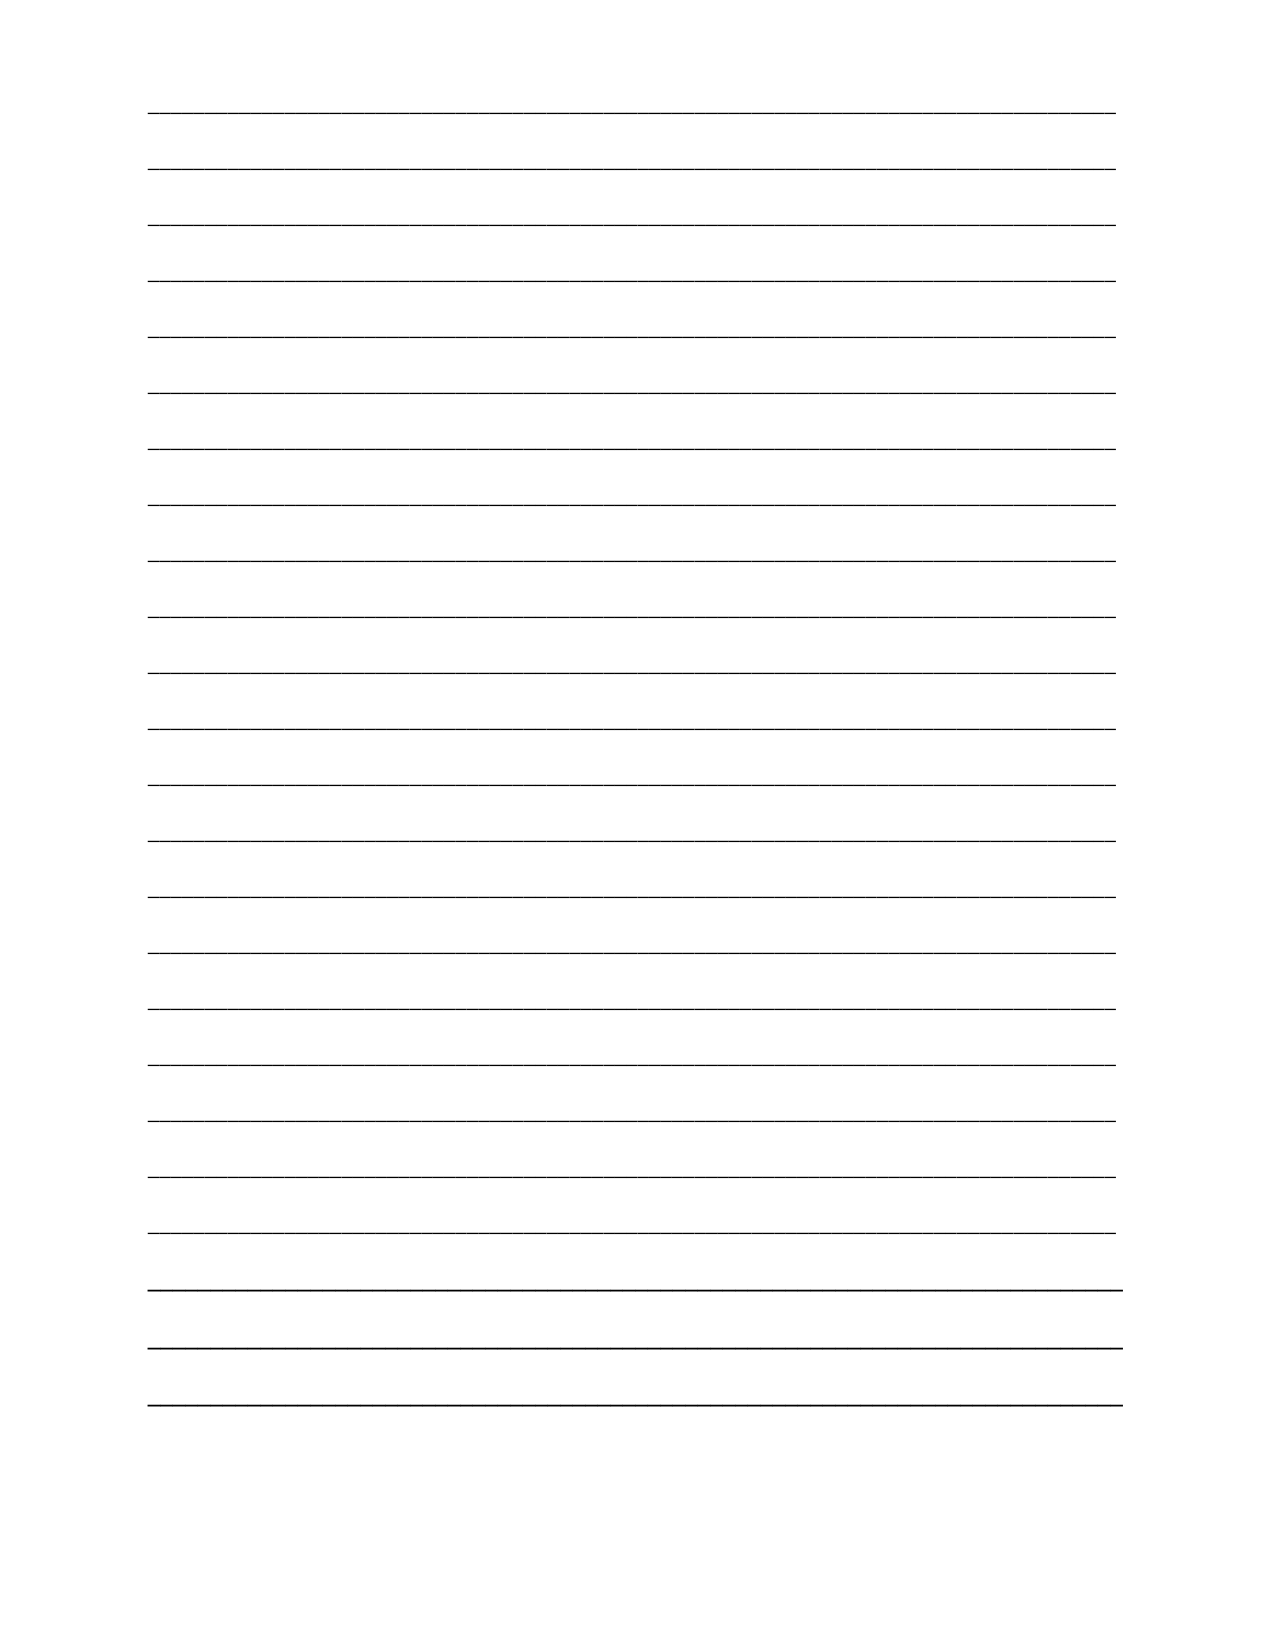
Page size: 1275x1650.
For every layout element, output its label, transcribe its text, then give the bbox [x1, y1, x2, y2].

text ______________________________________________________________________________ [148, 1323, 1127, 1352]
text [148, 89, 1127, 1237]
text ______________________________________________________________________________ [148, 1381, 1127, 1409]
text ______________________________________________________________________________ [148, 1266, 1127, 1294]
